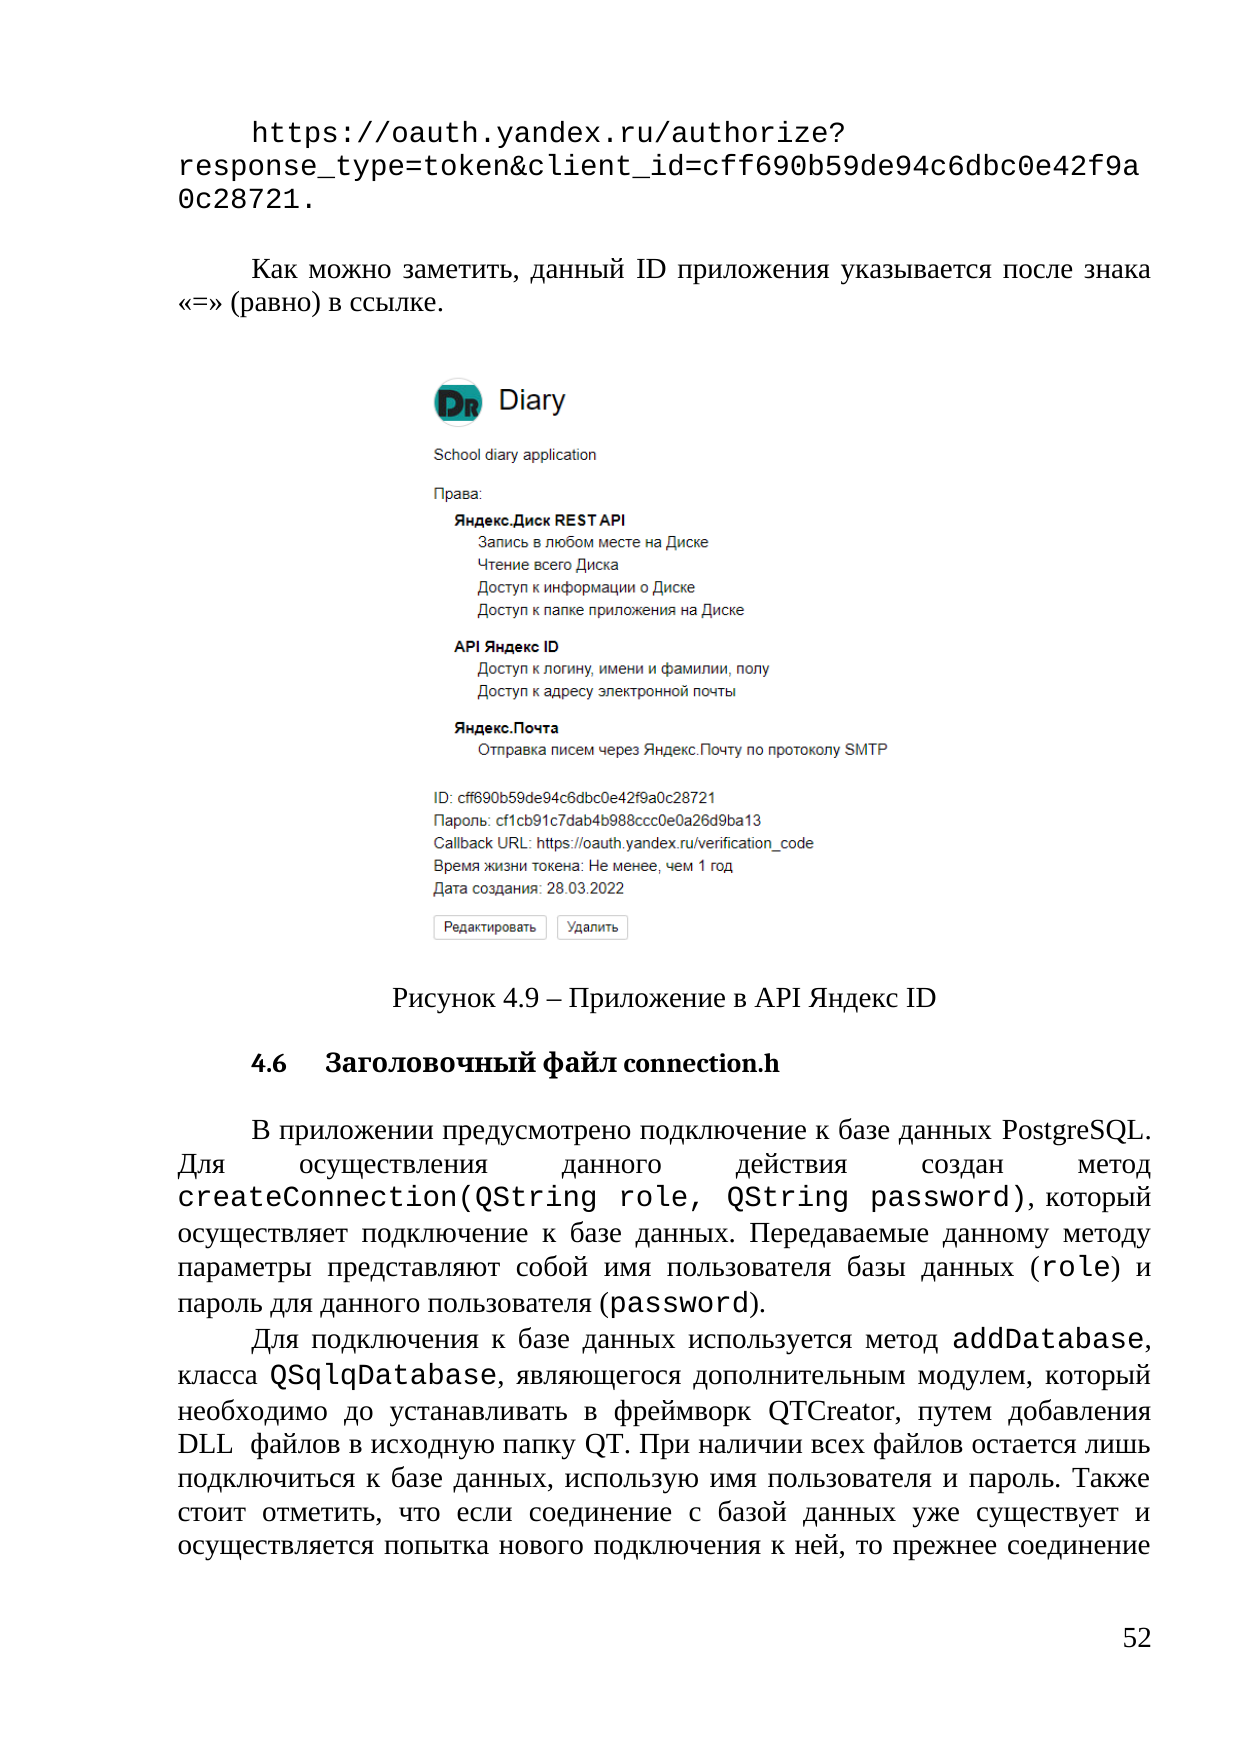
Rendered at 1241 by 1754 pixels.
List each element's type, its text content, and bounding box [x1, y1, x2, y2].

text В приложении предусмотрено подключение к базе данных PostgreSQL. Для осуществления данного действия создан метод createConnection(QString role, QString password), который осуществляет подключение к базе данных. Передаваемые данному методу параметры представляют собой имя пользователя базы данных (role) и пароль для данного пользователя (password). [177, 1112, 1152, 1321]
text Рисунок 4.9 – Приложение в API Яндекс ID [177, 981, 1152, 1014]
text https://oauth.yandex.ru/authorize?response_type=token&client_id=cff690b59de94c6dbc0e42f9a0c28721. [177, 118, 1152, 217]
picture [413, 350, 901, 947]
subtitle Заголовочный файл connection.h [177, 1048, 1152, 1079]
text Как можно заметить, данный ID приложения указывается после знака «=» (равно) в ссылке. [177, 251, 1152, 318]
